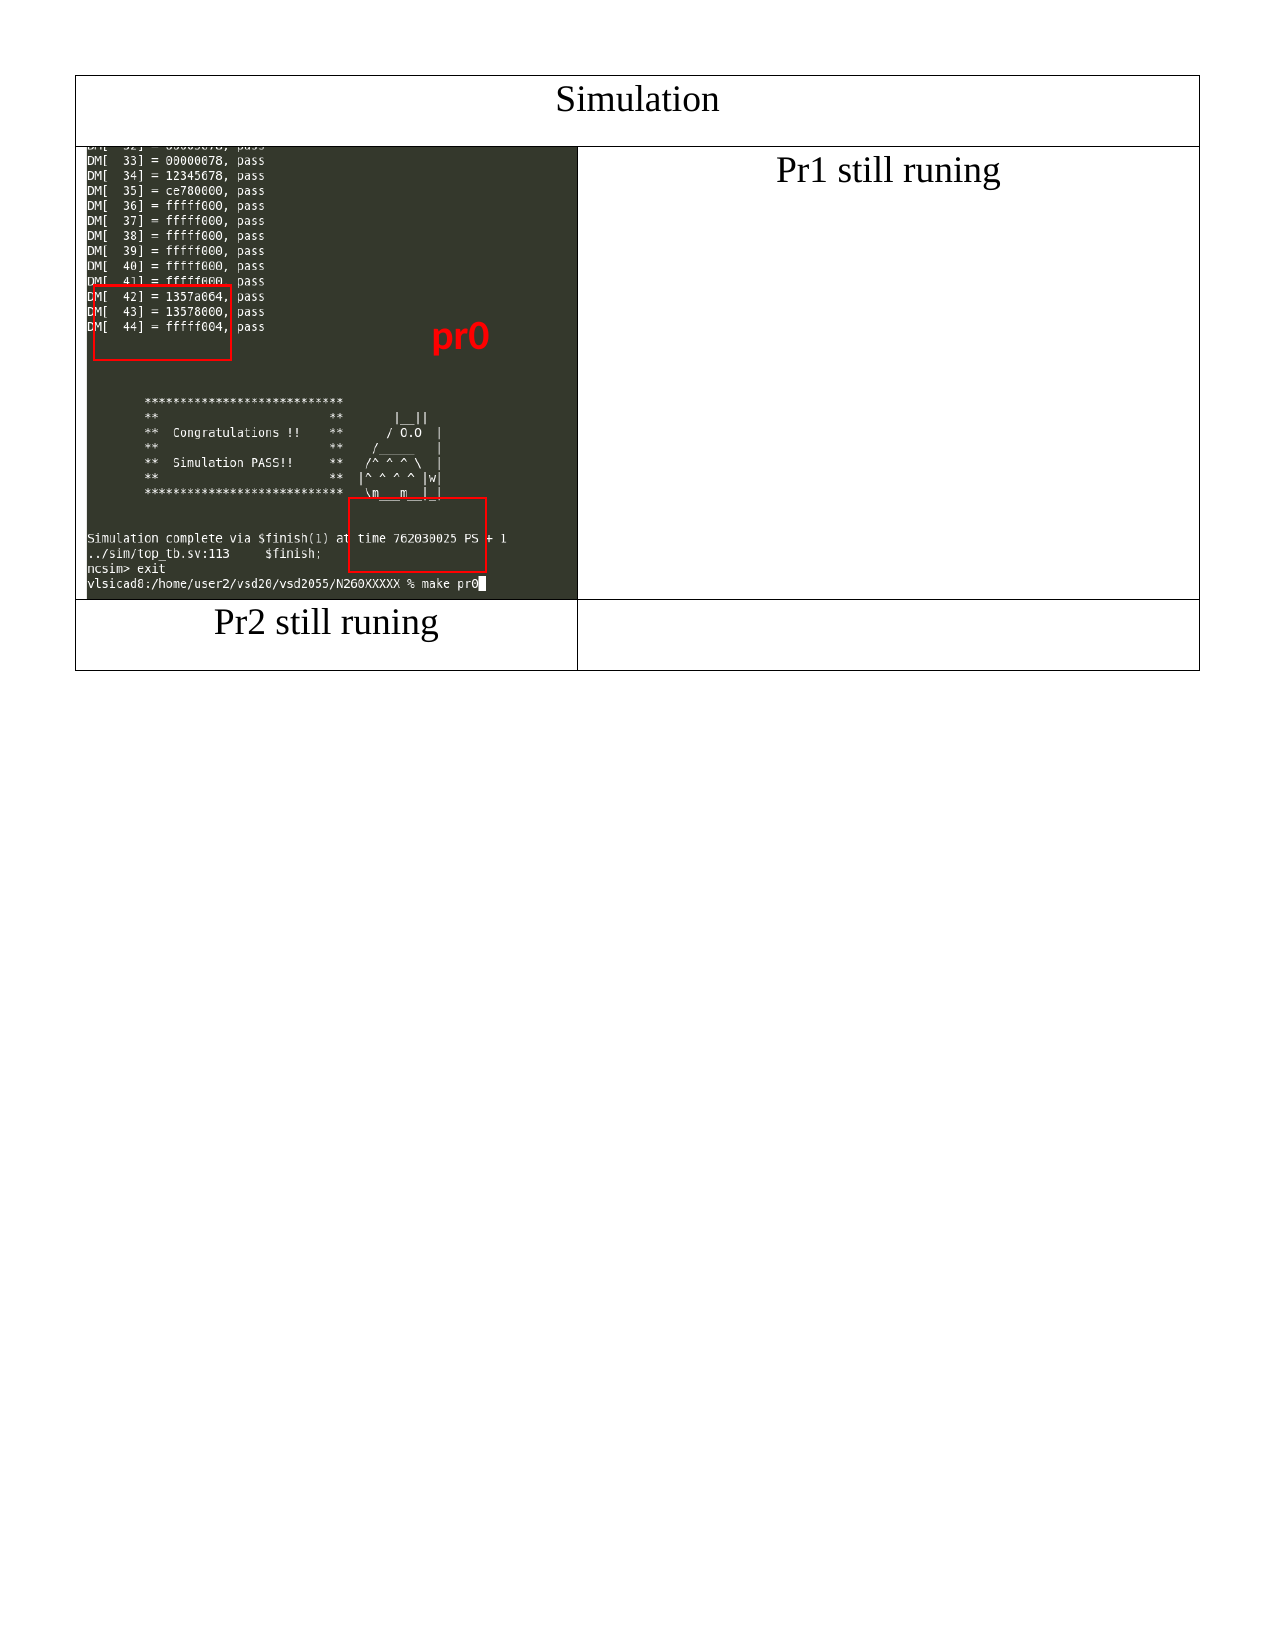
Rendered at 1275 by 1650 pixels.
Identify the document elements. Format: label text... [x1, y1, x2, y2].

table_cell [578, 600, 1199, 669]
picture [86, 147, 577, 599]
table_header Simulation [76, 76, 1199, 146]
table_cell Pr1 still runing [578, 147, 1199, 598]
table_cell Pr2 still runing [76, 600, 577, 669]
table_cell [76, 147, 86, 598]
